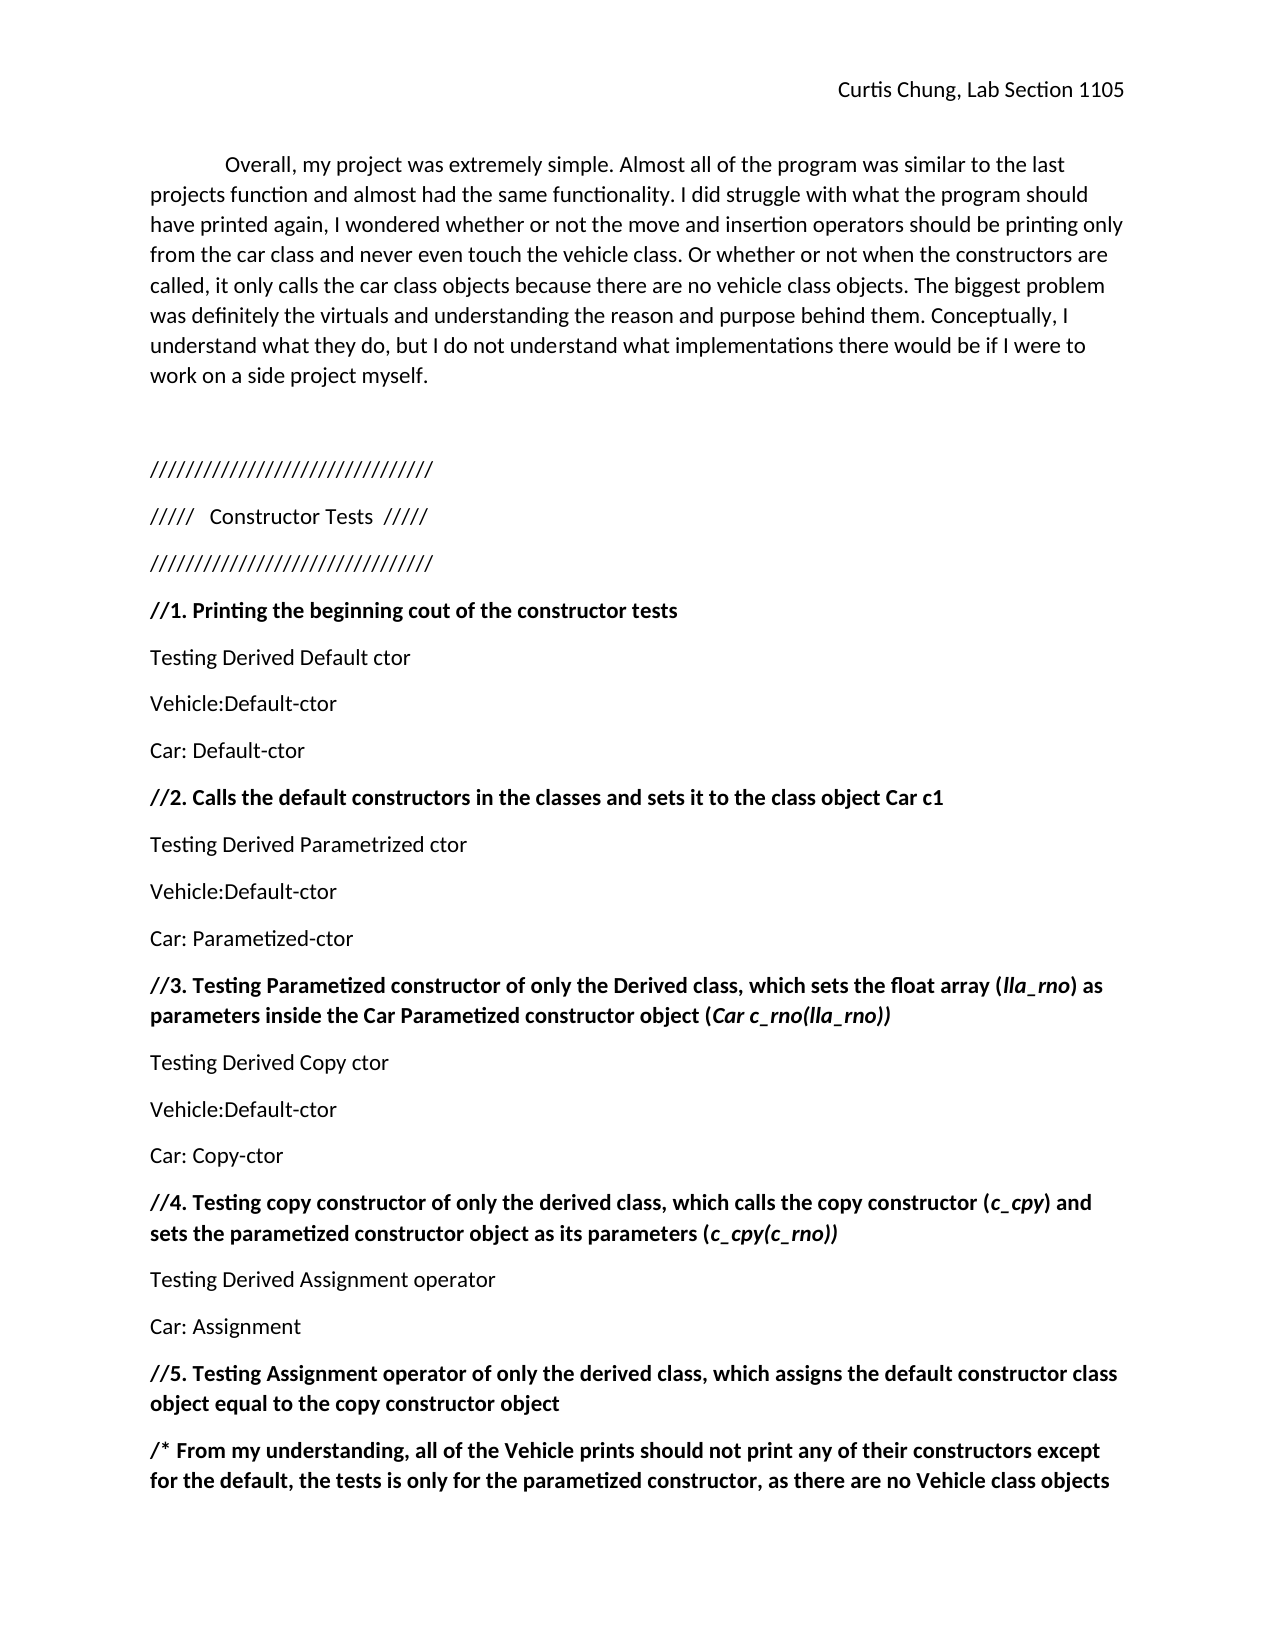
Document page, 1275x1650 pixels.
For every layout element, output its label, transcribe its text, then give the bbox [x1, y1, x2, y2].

text Testing Derived Assignment operator [150, 1266, 1125, 1294]
text Vehicle:Default-ctor [150, 1095, 1125, 1123]
text //3. Testing Parametized constructor of only the Derived class, which sets the float array (lla_rno) as parameters inside the Car Parametized constructor object (Car c_rno(lla_rno)) [150, 971, 1125, 1029]
text //5. Testing Assignment operator of only the derived class, which assigns the default constructor class object equal to the copy constructor object [150, 1359, 1125, 1418]
text Testing Derived Copy ctor [150, 1048, 1125, 1076]
text Vehicle:Default-ctor [150, 877, 1125, 905]
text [150, 1436, 1125, 1495]
text ///// Constructor Tests ///// [150, 502, 1125, 530]
text Car: Parametized-ctor [150, 924, 1125, 952]
text //////////////////////////////// [150, 549, 1125, 577]
text //4. Testing copy constructor of only the derived class, which calls the copy constructor (c_cpy) and sets the parametized constructor object as its parameters (c_cpy(c_rno)) [150, 1188, 1125, 1247]
text Car: Default-ctor [150, 736, 1125, 764]
text Vehicle:Default-ctor [150, 689, 1125, 718]
text Overall, my project was extremely simple. Almost all of the program was similar to the last projects function and almost had the same functionality. I did struggle with what the program should have printed again, I wondered whether or not the move and insertion operators should be printing only from the car class and never even touch the vehicle class. Or whether or not when the constructors are called, it only calls the car class objects because there are no vehicle class objects. The biggest problem was definitely the virtuals and understanding the reason and purpose behind them. Conceptually, I understand what they do, but I do not understand what implementations there would be if I were to work on a side project myself. [150, 150, 1125, 389]
text //1. Printing the beginning cout of the constructor tests [150, 596, 1125, 624]
text Car: Assignment [150, 1312, 1125, 1341]
text Testing Derived Parametrized ctor [150, 830, 1125, 858]
text //////////////////////////////// [150, 455, 1125, 483]
text Testing Derived Default ctor [150, 643, 1125, 671]
text //2. Calls the default constructors in the classes and sets it to the class object Car c1 [150, 783, 1125, 811]
text Car: Copy-ctor [150, 1142, 1125, 1170]
